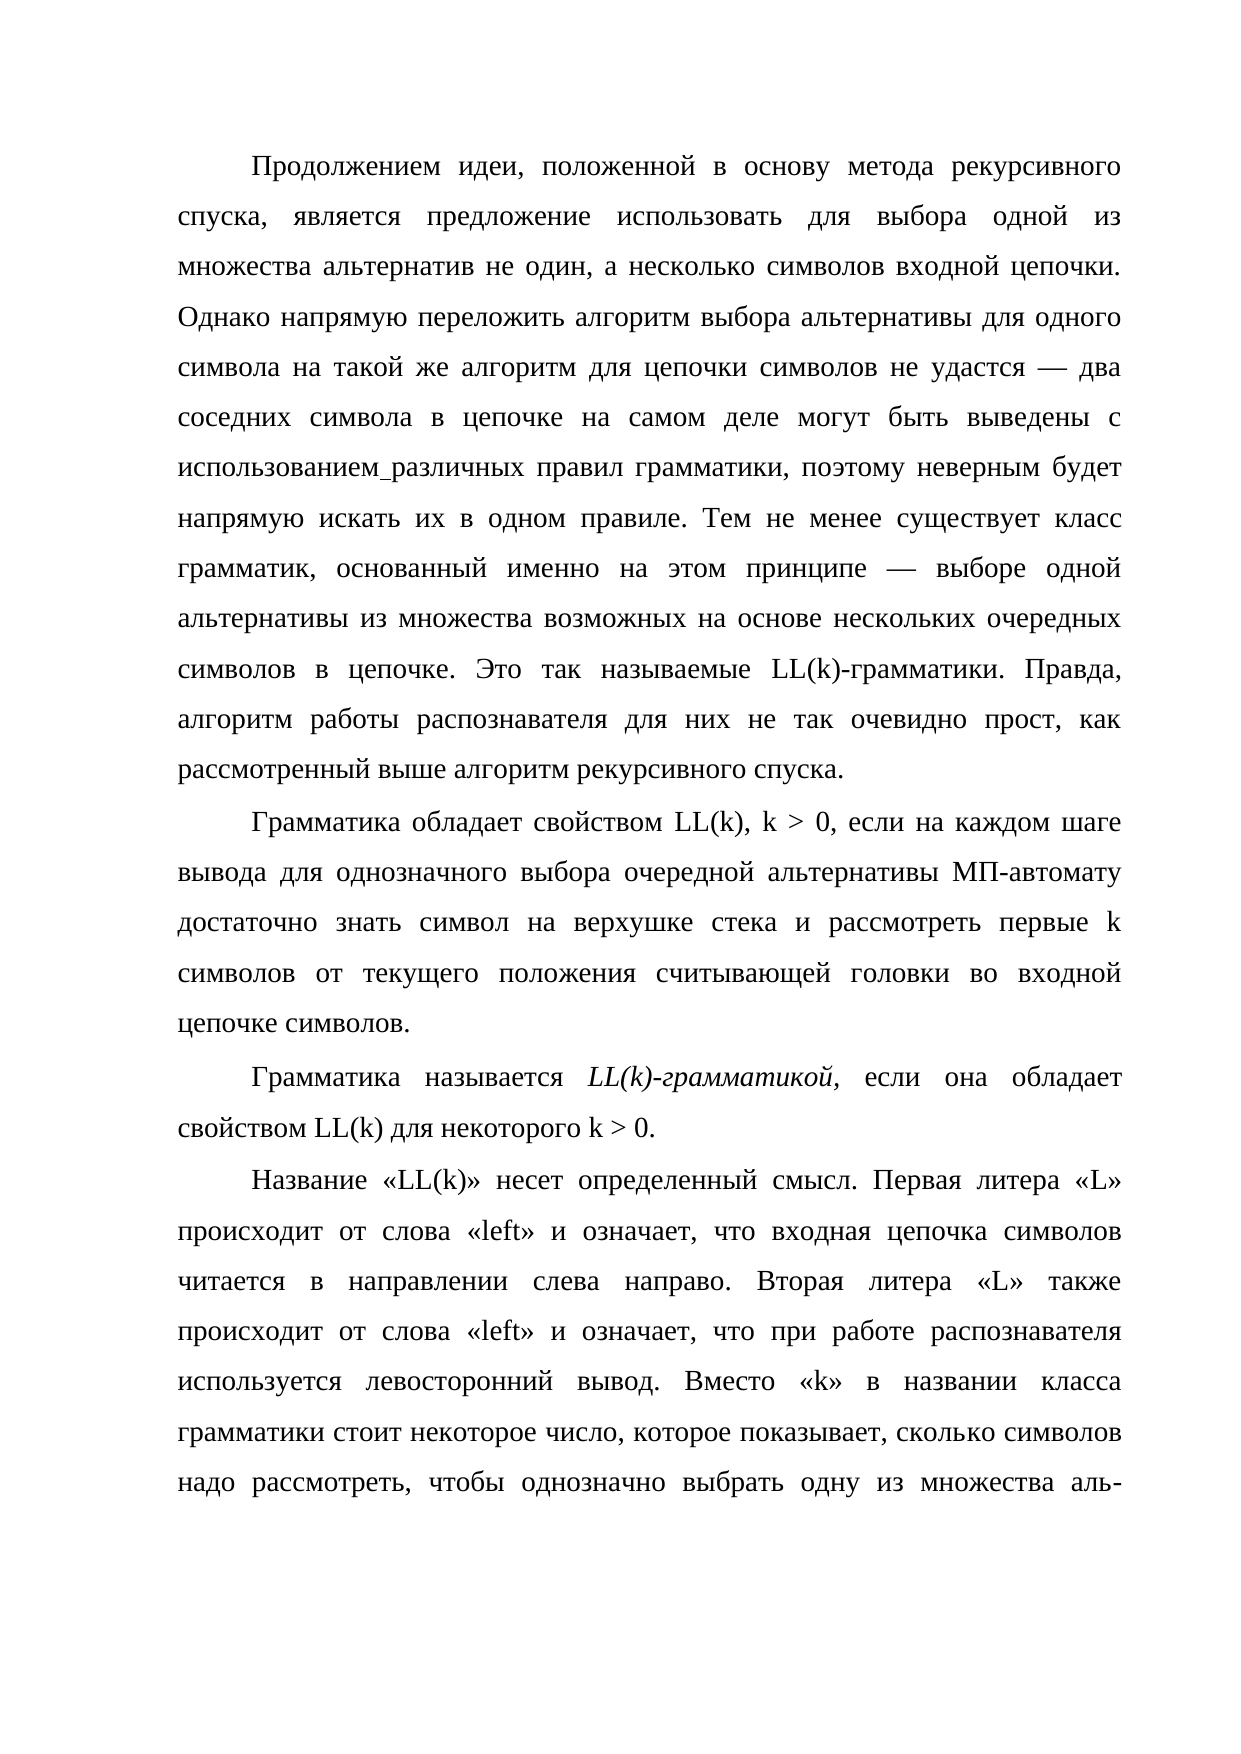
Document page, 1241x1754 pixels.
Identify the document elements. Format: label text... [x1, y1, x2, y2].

text Грамматика называется LL(k)-грамматикой, если она обладает свойством LL(k) для некоторого k > 0. [177, 1059, 1122, 1143]
text Грамматика обладает свойством LL(k), k > 0, если на каждом шаге вывода для однозначного выбора очередной альтернативы МП-автомату достаточно знать символ на верхушке стека и рассмотреть первые k символов от текущего положения считывающей головки во входной цепочке символов. [177, 804, 1122, 1039]
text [177, 1162, 1122, 1498]
text Продолжением идеи, положенной в основу метода рекурсивного спуска, является предложение использовать для выбора одной из множества альтернатив не один, а несколько символов входной цепочки. Однако напрямую переложить алгоритм выбора альтернативы для одного символа на такой же алгоритм для цепочки символов не удастся — два соседних символа в цепочке на самом деле могут быть выведены с использованием различных правил грамматики, поэтому неверным будет напрямую искать их в одном правиле. Тем не менее существует класс грамматик, основанный именно на этом принципе — выборе одной альтернативы из множества возможных на основе нескольких очередных символов в цепочке. Это так называемые LL(k)-грамматики. Правда, алгоритм работы распознавателя для них не так очевидно прост, как рассмотренный выше алгоритм рекурсивного спуска. [177, 148, 1122, 785]
